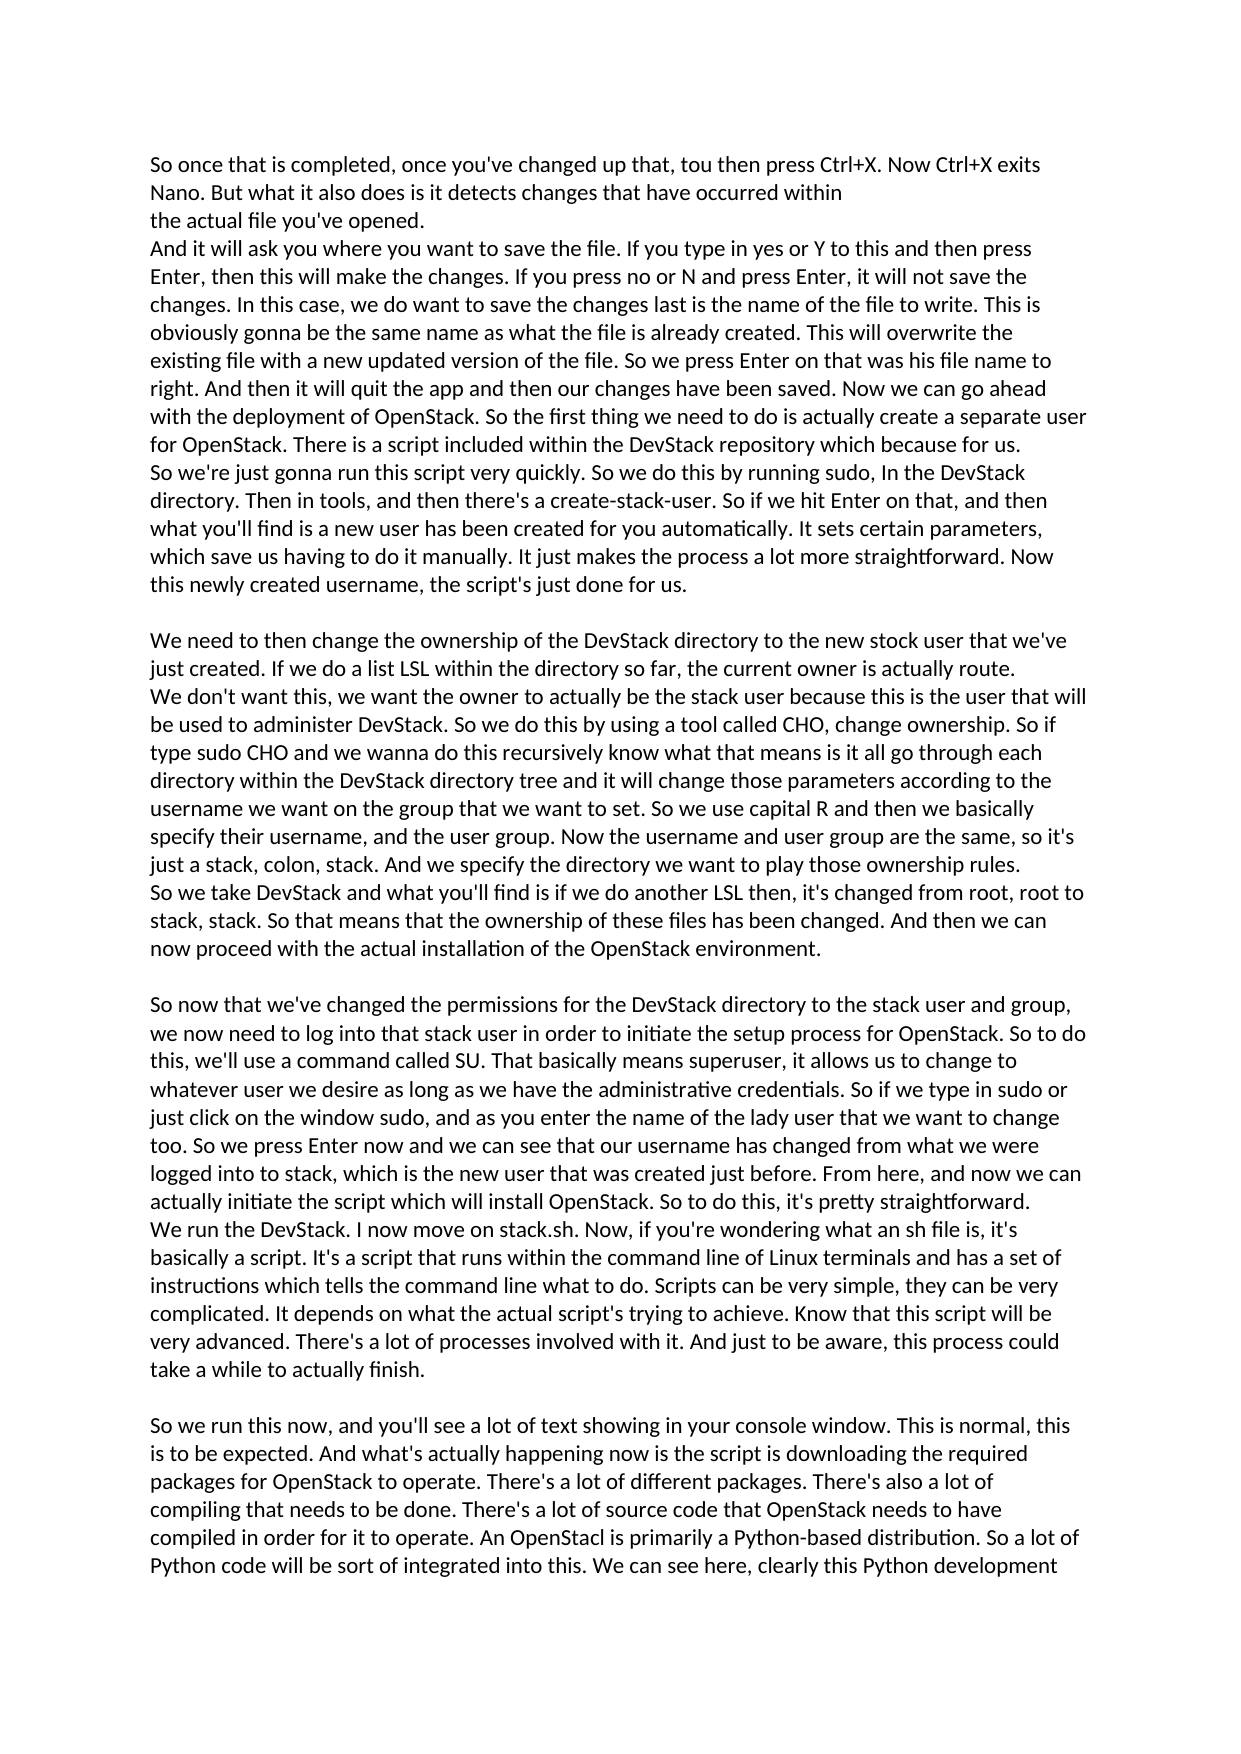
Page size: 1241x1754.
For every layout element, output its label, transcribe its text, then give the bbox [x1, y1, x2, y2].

text So now that we've changed the permissions for the DevStack directory to the stack user and group, we now need to log into that stack user in order to initiate the setup process for OpenStack. So to do this, we'll use a command called SU. That basically means superuser, it allows us to change to whatever user we desire as long as we have the administrative credentials. So if we type in sudo or just click on the window sudo, and as you enter the name of the lady user that we want to change too. So we press Enter now and we can see that our username has changed from what we were [150, 991, 1090, 1159]
text We run the DevStack. I now move on stack.sh. Now, if you're wondering what an sh file is, it's basically a script. It's a script that runs within the command line of Linux terminals and has a set of instructions which tells the command line what to do. Scripts can be very simple, they can be very complicated. It depends on what the actual script's trying to achieve. Know that this script will be very advanced. There's a lot of processes involved with it. And just to be aware, this process could take a while to actually finish. [150, 1215, 1090, 1383]
text So we take DevStack and what you'll find is if we do another LSL then, it's changed from root, root to stack, stack. So that means that the ownership of these files has been changed. And then we can now proceed with the actual installation of the OpenStack environment. [150, 878, 1090, 963]
text So we're just gonna run this script very quickly. So we do this by running sudo, In the DevStack directory. Then in tools, and then there's a create-stack-user. So if we hit Enter on that, and then what you'll find is a new user has been created for you automatically. It sets certain parameters, which save us having to do it manually. It just makes the process a lot more straightforward. Now this newly created username, the script's just done for us. [150, 458, 1090, 598]
text logged into to stack, which is the new user that was created just before. From here, and now we can actually initiate the script which will install OpenStack. So to do this, it's pretty straightforward. [150, 1159, 1090, 1215]
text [150, 1411, 1090, 1579]
text We don't want this, we want the owner to actually be the stack user because this is the user that will be used to administer DevStack. So we do this by using a tool called CHO, change ownership. So if type sudo CHO and we wanna do this recursively know what that means is it all go through each directory within the DevStack directory tree and it will change those parameters according to the username we want on the group that we want to set. So we use capital R and then we basically specify their username, and the user group. Now the username and user group are the same, so it's just a stack, colon, stack. And we specify the directory we want to play those ownership rules. [150, 682, 1090, 878]
text We need to then change the ownership of the DevStack directory to the new stock user that we've just created. If we do a list LSL within the directory so far, the current owner is actually route. [150, 626, 1090, 682]
text So once that is completed, once you've changed up that, tou then press Ctrl+X. Now Ctrl+X exits Nano. But what it also does is it detects changes that have occurred within [150, 150, 1090, 206]
text the actual file you've opened. [150, 206, 1090, 234]
text And it will ask you where you want to save the file. If you type in yes or Y to this and then press Enter, then this will make the changes. If you press no or N and press Enter, it will not save the changes. In this case, we do want to save the changes last is the name of the file to write. This is obviously gonna be the same name as what the file is already created. This will overwrite the existing file with a new updated version of the file. So we press Enter on that was his file name to right. And then it will quit the app and then our changes have been saved. Now we can go ahead with the deployment of OpenStack. So the first thing we need to do is actually create a separate user for OpenStack. There is a script included within the DevStack repository which because for us. [150, 234, 1090, 458]
